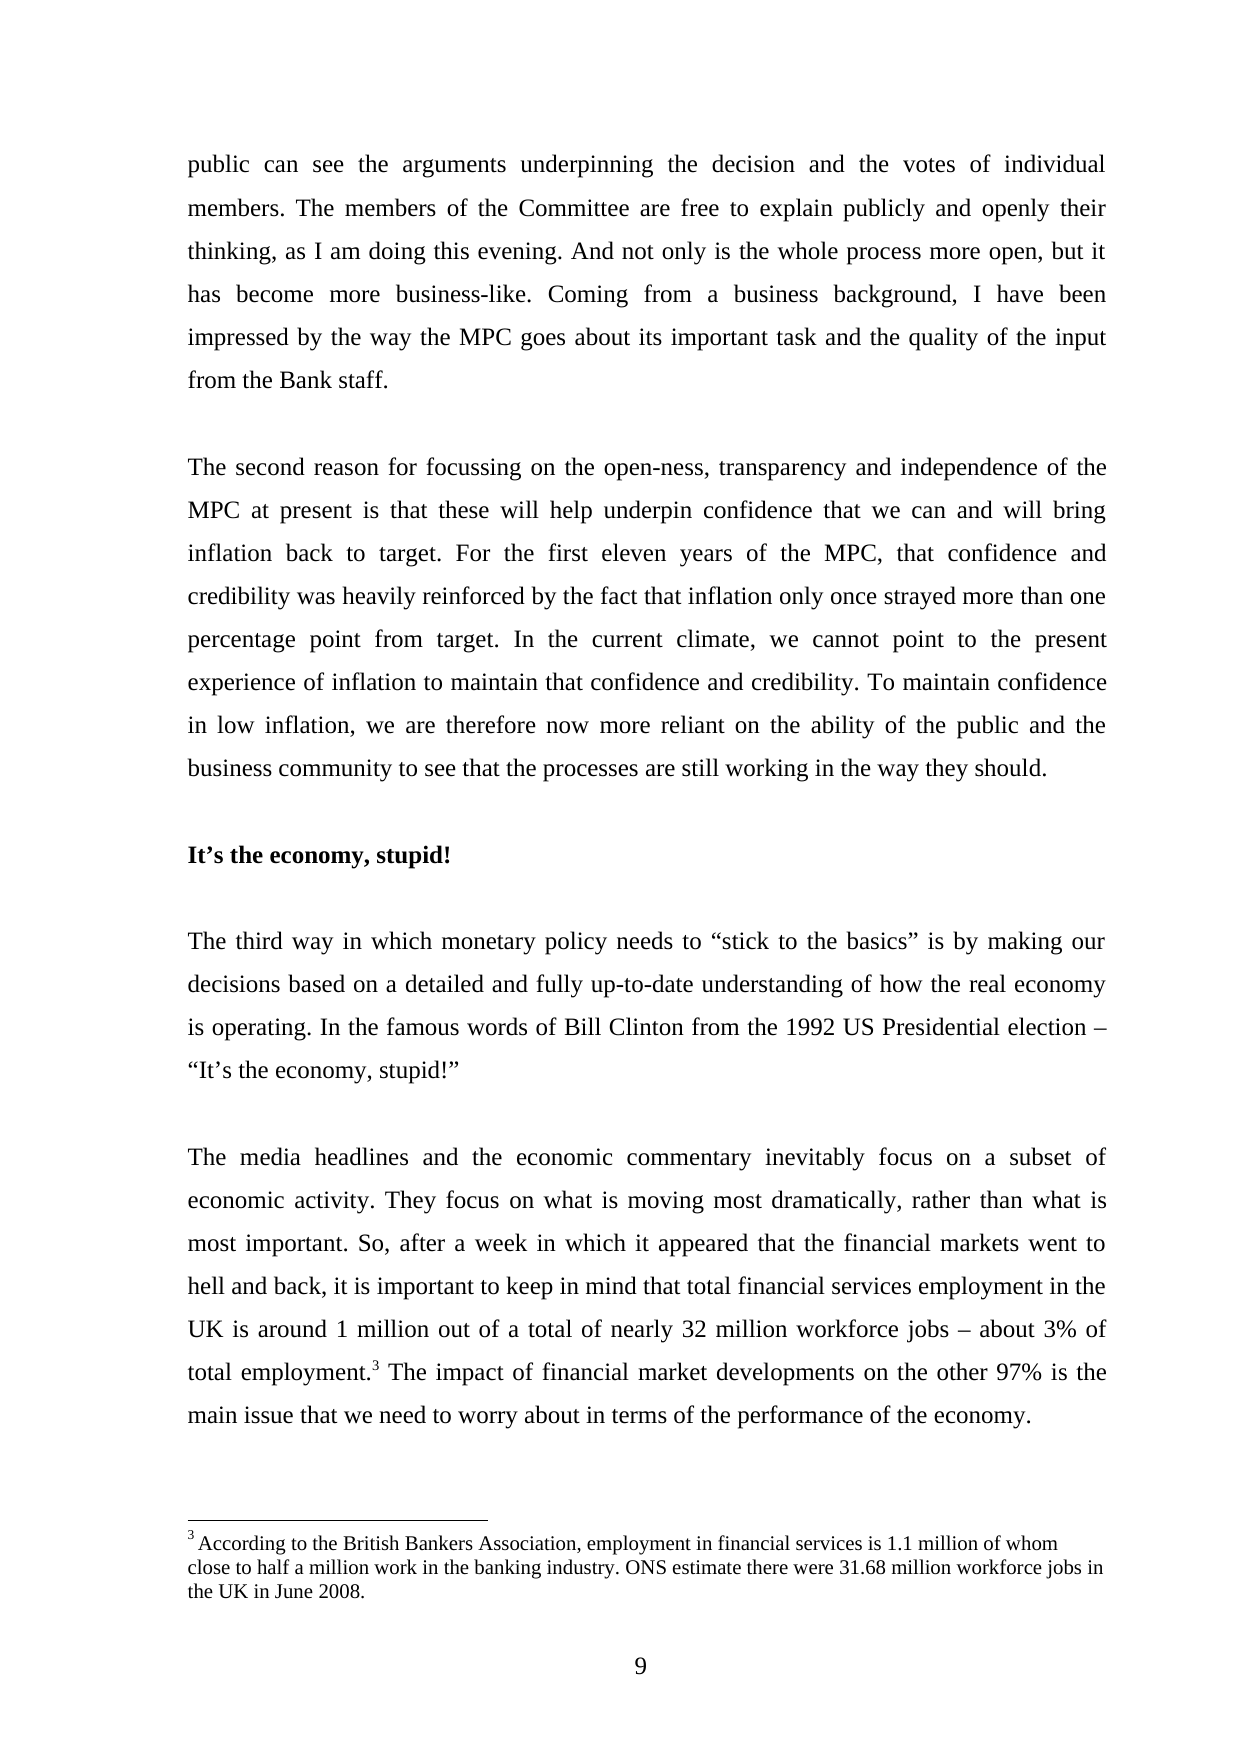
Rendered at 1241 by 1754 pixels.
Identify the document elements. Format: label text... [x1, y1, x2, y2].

text The second reason for focussing on the open-ness, transparency and independence of the MPC at present is that these will help underpin confidence that we can and will bring inflation back to target. For the first eleven years of the MPC, that confidence and credibility was heavily reinforced by the fact that inflation only once strayed more than one percentage point from target. In the current climate, we cannot point to the present experience of inflation to maintain that confidence and credibility. To maintain confidence in low inflation, we are therefore now more reliant on the ability of the public and the business community to see that the processes are still working in the way they should. [187, 452, 1108, 782]
subtitle It’s the economy, stupid! [187, 840, 1119, 869]
text The media headlines and the economic commentary inevitably focus on a subset of economic activity. They focus on what is moving most dramatically, rather than what is most important. So, after a week in which it appeared that the financial markets went to hell and back, it is important to keep in mind that total financial services employment in the UK is around 1 million out of a total of nearly 32 million workforce jobs – about 3% of total employment.3 The impact of financial market developments on the other 97% is the main issue that we need to worry about in terms of the performance of the economy. [187, 1142, 1108, 1429]
text The third way in which monetary policy needs to “stick to the basics” is by making our decisions based on a detailed and fully up-to-date understanding of how the real economy is operating. In the famous words of Bill Clinton from the 1992 US Presidential election – “It’s the economy, stupid!” [187, 926, 1107, 1084]
text 3 According to the British Bankers Association, employment in financial services is 1.1 million of whom close to half a million work in the banking industry. ONS estimate there were 31.68 million workforce jobs in the UK in June 2008. [187, 1521, 1105, 1603]
text public can see the arguments underpinning the decision and the votes of individual members. The members of the Committee are free to explain publicly and openly their thinking, as I am doing this evening. And not only is the whole process more open, but it has become more business-like. Coming from a business background, I have been impressed by the way the MPC goes about its important task and the quality of the input from the Bank staff. [187, 149, 1107, 394]
